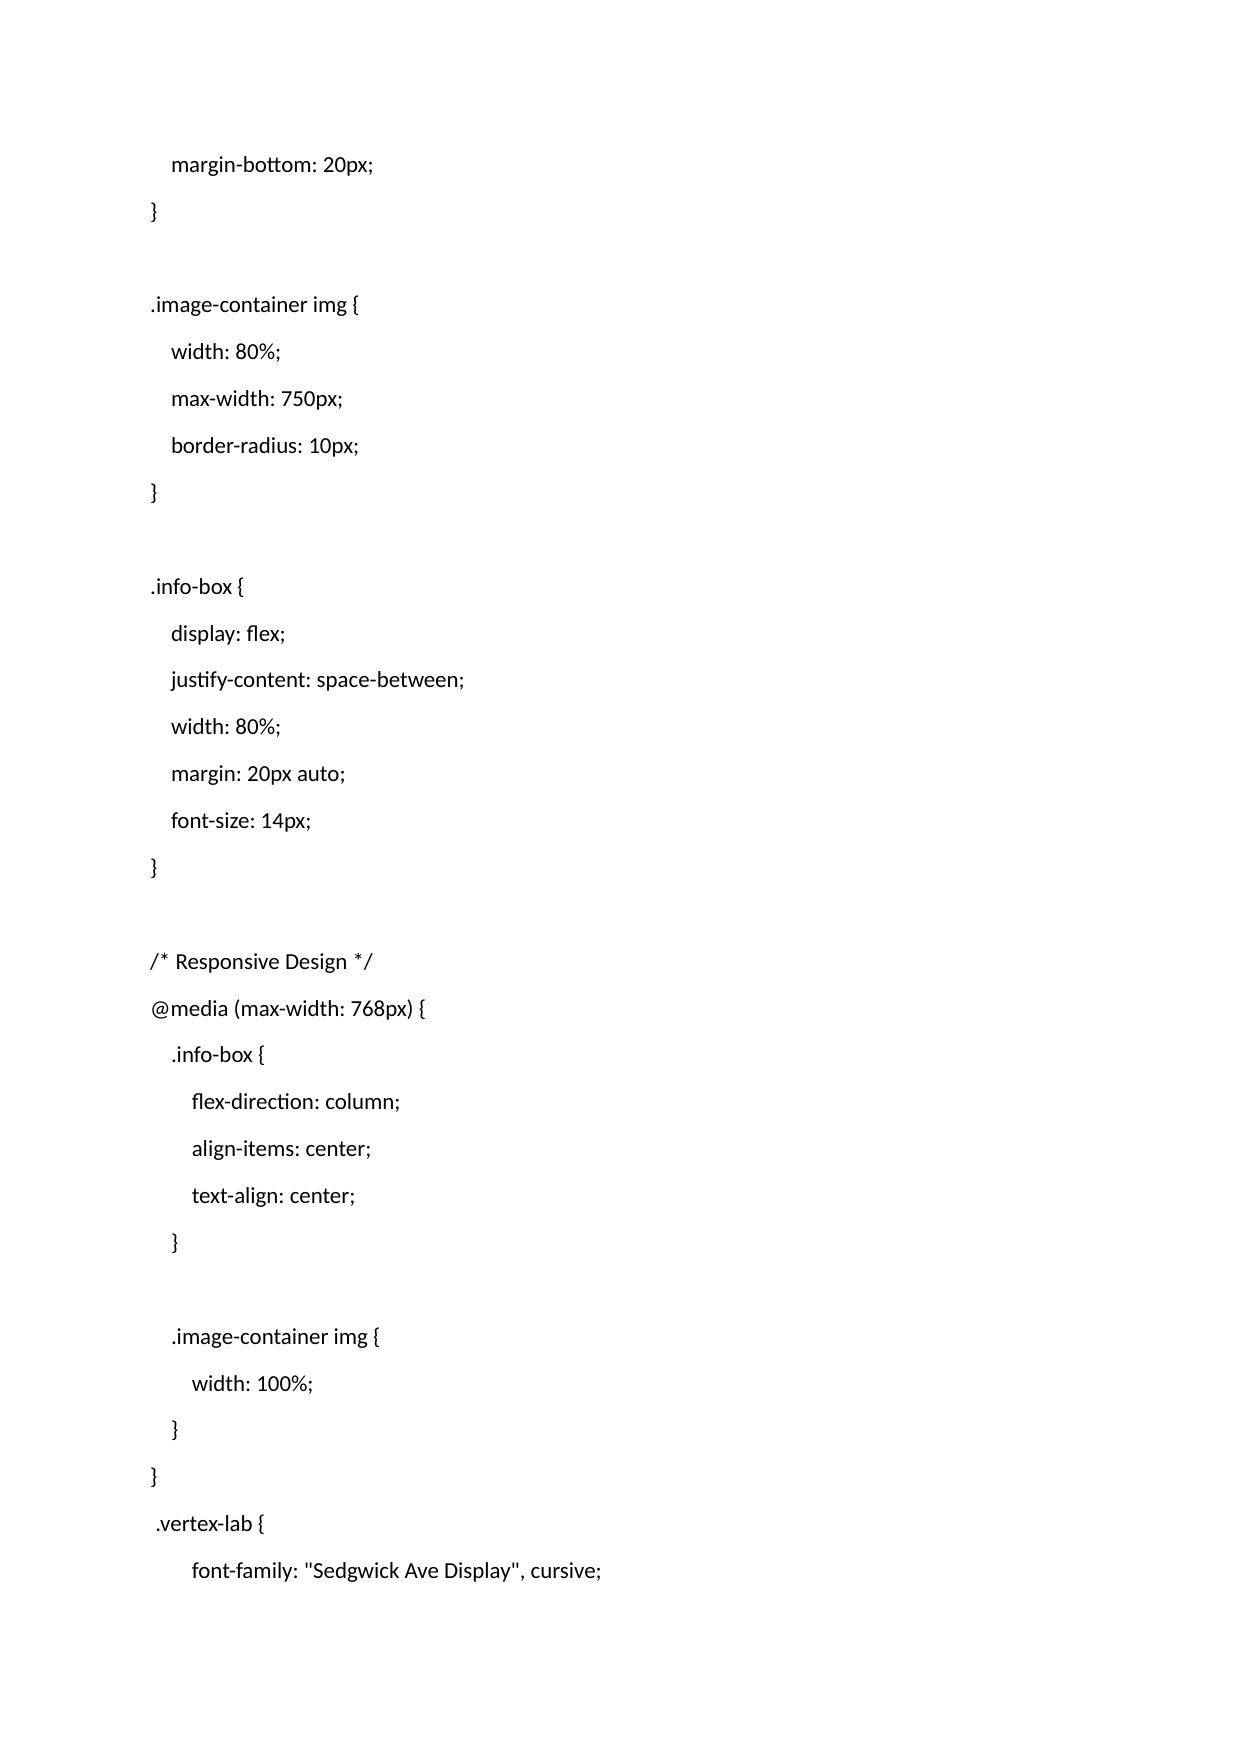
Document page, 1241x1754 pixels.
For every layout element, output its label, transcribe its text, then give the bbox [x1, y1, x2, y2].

text @media (max-width: 768px) { [150, 994, 1090, 1022]
text width: 100%; [150, 1369, 1090, 1397]
text border-radius: 10px; [150, 431, 1090, 459]
text font-family: "Sedgwick Ave Display", cursive; [150, 1556, 1090, 1584]
text font-size: 14px; [150, 806, 1090, 834]
text } [150, 853, 1090, 881]
text margin: 20px auto; [150, 759, 1090, 787]
text } [150, 478, 1090, 506]
text justify-content: space-between; [150, 666, 1090, 694]
text flex-direction: column; [150, 1087, 1090, 1116]
text width: 80%; [150, 337, 1090, 366]
text width: 80%; [150, 712, 1090, 741]
text } [150, 1228, 1090, 1256]
text text-align: center; [150, 1181, 1090, 1209]
text } [150, 1416, 1090, 1444]
text } [150, 197, 1090, 225]
text .image-container img { [150, 291, 1090, 319]
text .vertex-lab { [150, 1509, 1090, 1537]
text max-width: 750px; [150, 384, 1090, 412]
text .image-container img { [150, 1322, 1090, 1350]
text .info-box { [150, 572, 1090, 600]
text align-items: center; [150, 1134, 1090, 1162]
text } [150, 1462, 1090, 1491]
text .info-box { [150, 1041, 1090, 1069]
text /* Responsive Design */ [150, 947, 1090, 975]
text display: flex; [150, 619, 1090, 647]
text margin-bottom: 20px; [150, 150, 1090, 178]
